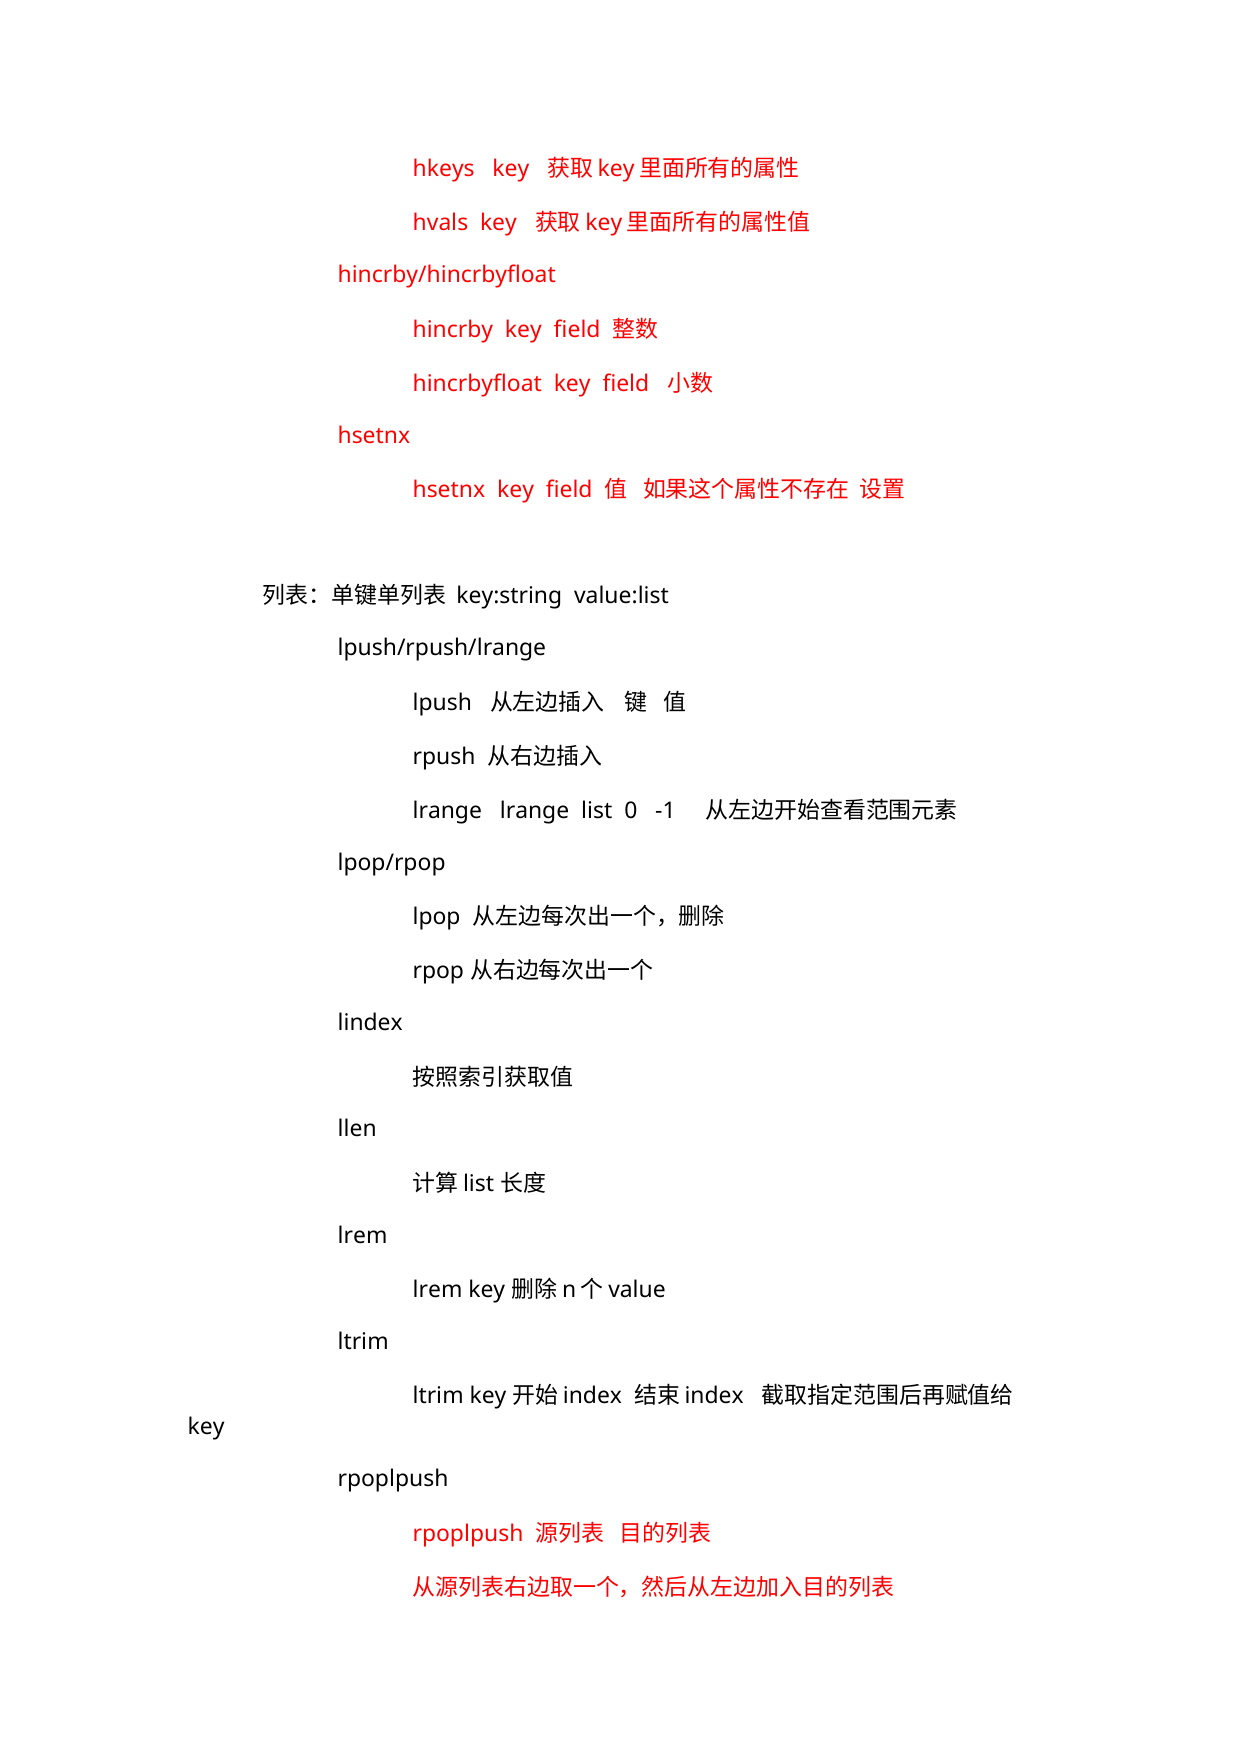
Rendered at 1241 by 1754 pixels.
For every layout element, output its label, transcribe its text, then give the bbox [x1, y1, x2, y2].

text hincrbyfloat key field 小数 [187, 364, 1053, 398]
text 计算list 长度 [187, 1164, 1053, 1198]
text ltrim [187, 1325, 1053, 1356]
text lpop/rpop [187, 846, 1053, 877]
text ltrim key 开始index 结束index 截取指定范围后再赋值给key [187, 1377, 1053, 1442]
text rpop 从右边每次出一个 [187, 952, 1053, 985]
text 按照索引获取值 [187, 1058, 1053, 1092]
text hsetnx [187, 419, 1053, 450]
text lrange lrange list 0 -1 从左边开始查看范围元素 [187, 792, 1053, 825]
text lpop 从左边每次出一个，删除 [187, 898, 1053, 931]
text lrem key 删除 n个value [187, 1271, 1053, 1304]
text lpush/rpush/lrange [187, 631, 1053, 662]
text llen [187, 1112, 1053, 1144]
text hincrby key field 整数 [187, 310, 1053, 344]
text rpoplpush [187, 1462, 1053, 1494]
text hincrby/hincrbyfloat [187, 258, 1053, 289]
text lrem [187, 1219, 1053, 1250]
text 列表：单键单列表 key:string value:list [187, 577, 1053, 610]
text lindex [187, 1006, 1053, 1037]
text hvals key 获取key里面所有的属性值 [187, 204, 1053, 237]
text hsetnx key field 值 如果这个属性不存在 设置 [187, 471, 1053, 504]
text rpoplpush 源列表 目的列表 [187, 1514, 1053, 1548]
text rpush 从右边插入 [187, 737, 1053, 771]
text 从源列表右边取一个，然后从左边加入目的列表 [187, 1569, 1053, 1602]
text lpush 从左边插入 键 值 [187, 683, 1053, 717]
text hkeys key 获取key里面所有的属性 [187, 150, 1053, 183]
